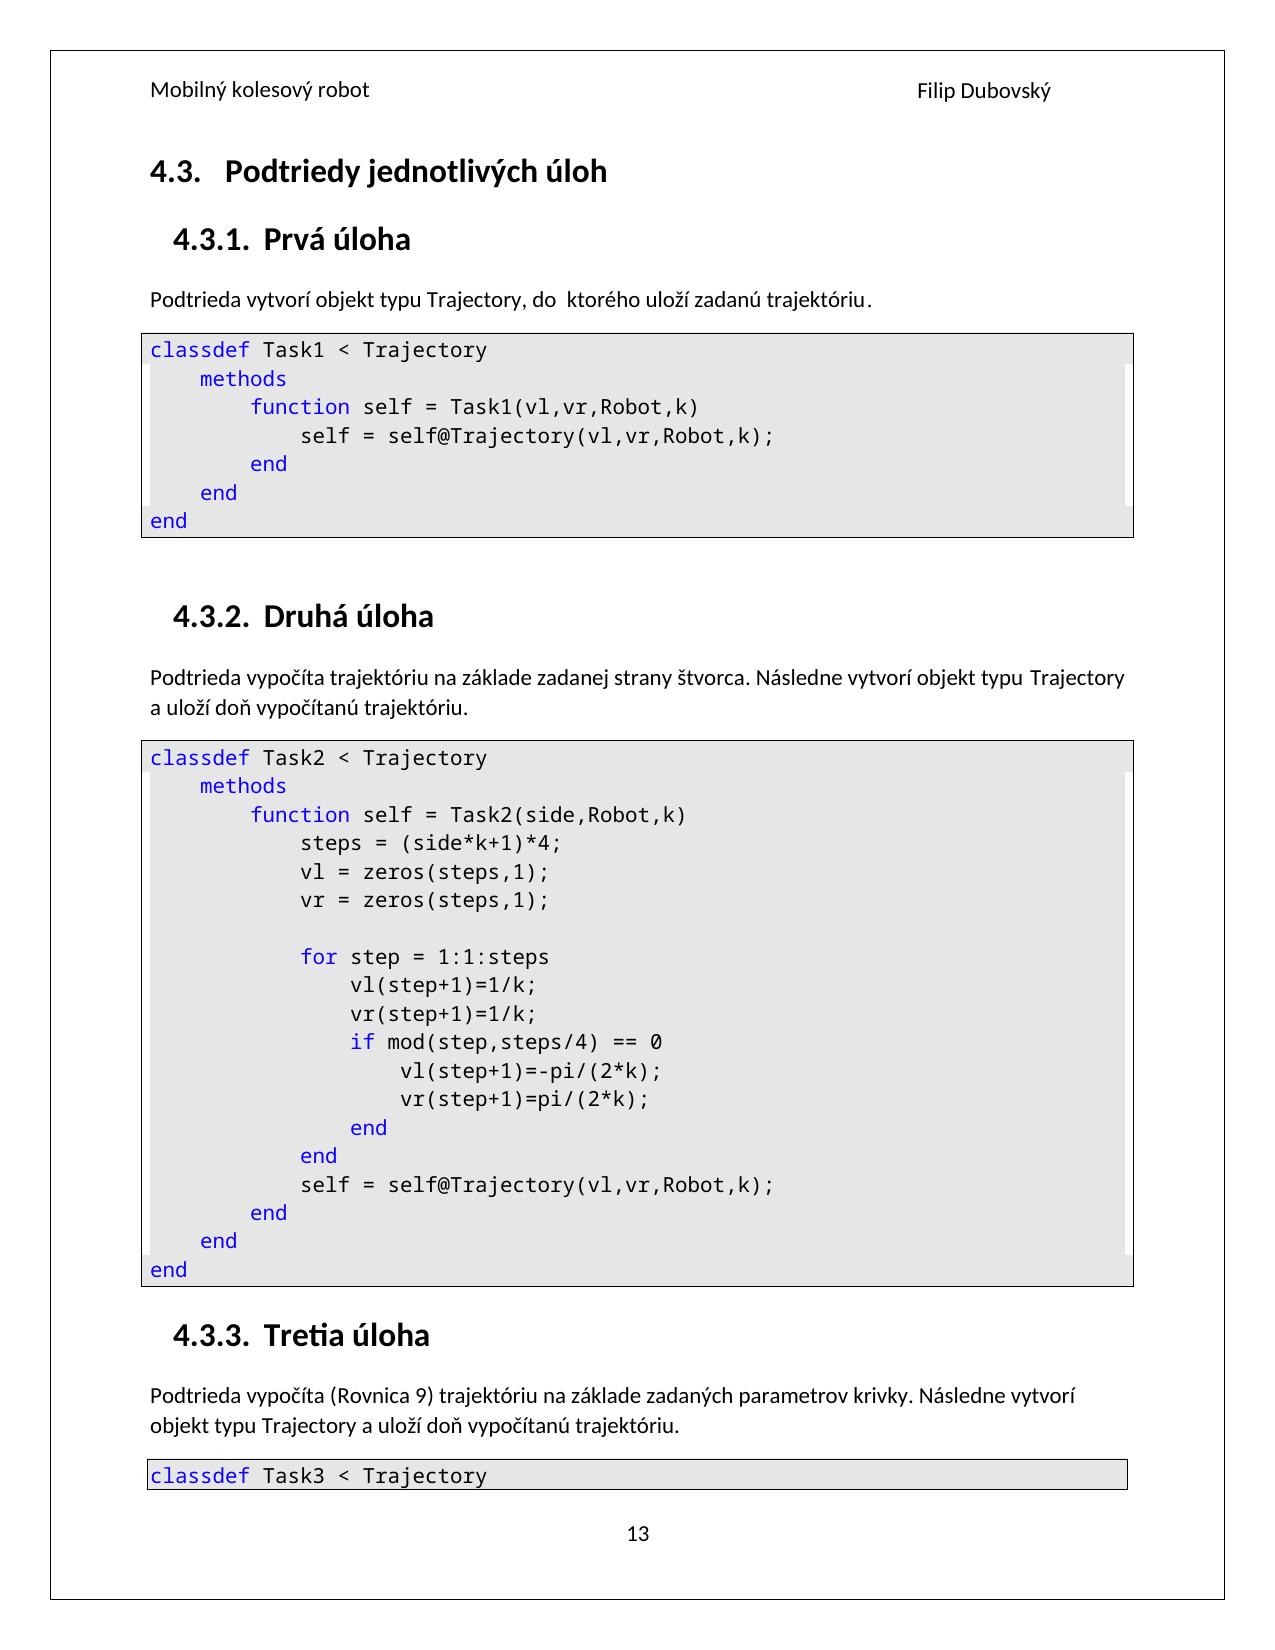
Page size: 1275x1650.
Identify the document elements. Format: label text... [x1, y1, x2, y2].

text methods [150, 772, 1125, 800]
text function self = Task1(vl,vr,Robot,k) [150, 392, 1125, 421]
text end [150, 1113, 1125, 1141]
text vl = zeros(steps,1); [150, 857, 1125, 885]
text end [150, 1227, 1125, 1252]
text Podtrieda vypočíta trajektóriu na základe zadanej strany štvorca. Následne vytvorí objekt typu Trajectory a uloží doň vypočítanú trajektóriu. [150, 663, 1125, 721]
text vr = zeros(steps,1); [150, 885, 1125, 914]
text vr(step+1)=1/k; [150, 999, 1125, 1027]
text end [142, 1252, 1133, 1286]
text end [150, 1198, 1125, 1227]
text Podtrieda vytvorí objekt typu Trajectory, do ktorého uloží zadanú trajektóriu. [150, 286, 1125, 314]
text vl(step+1)=1/k; [150, 971, 1125, 999]
text Podtrieda vypočíta (Rovnica 9) trajektóriu na základe zadaných parametrov krivky. Následne vytvorí objekt typu Trajectory a uloží doň vypočítanú trajektóriu. [150, 1381, 1125, 1440]
subtitle Tretia úloha [173, 1314, 1125, 1354]
text end [142, 503, 1133, 537]
subtitle Druhá úloha [173, 595, 1125, 636]
text vl(step+1)=-pi/(2*k); [150, 1056, 1125, 1084]
text end [150, 1141, 1125, 1170]
subtitle Prvá úloha [173, 218, 1125, 258]
text end [150, 449, 1125, 478]
text for step = 1:1:steps [150, 942, 1125, 971]
text classdef Task2 < Trajectory [142, 741, 1133, 772]
text steps = (side*k+1)*4; [150, 828, 1125, 857]
text if mod(step,steps/4) == 0 [150, 1027, 1125, 1056]
text vr(step+1)=pi/(2*k); [150, 1084, 1125, 1113]
text end [150, 478, 1125, 503]
text classdef Task1 < Trajectory [142, 334, 1133, 364]
text function self = Task2(side,Robot,k) [150, 800, 1125, 828]
text classdef Task3 < Trajectory [148, 1460, 1127, 1489]
text self = self@Trajectory(vl,vr,Robot,k); [150, 1170, 1125, 1198]
subtitle Podtriedy jednotlivých úloh [150, 150, 1125, 191]
text methods [150, 364, 1125, 392]
text self = self@Trajectory(vl,vr,Robot,k); [150, 421, 1125, 449]
